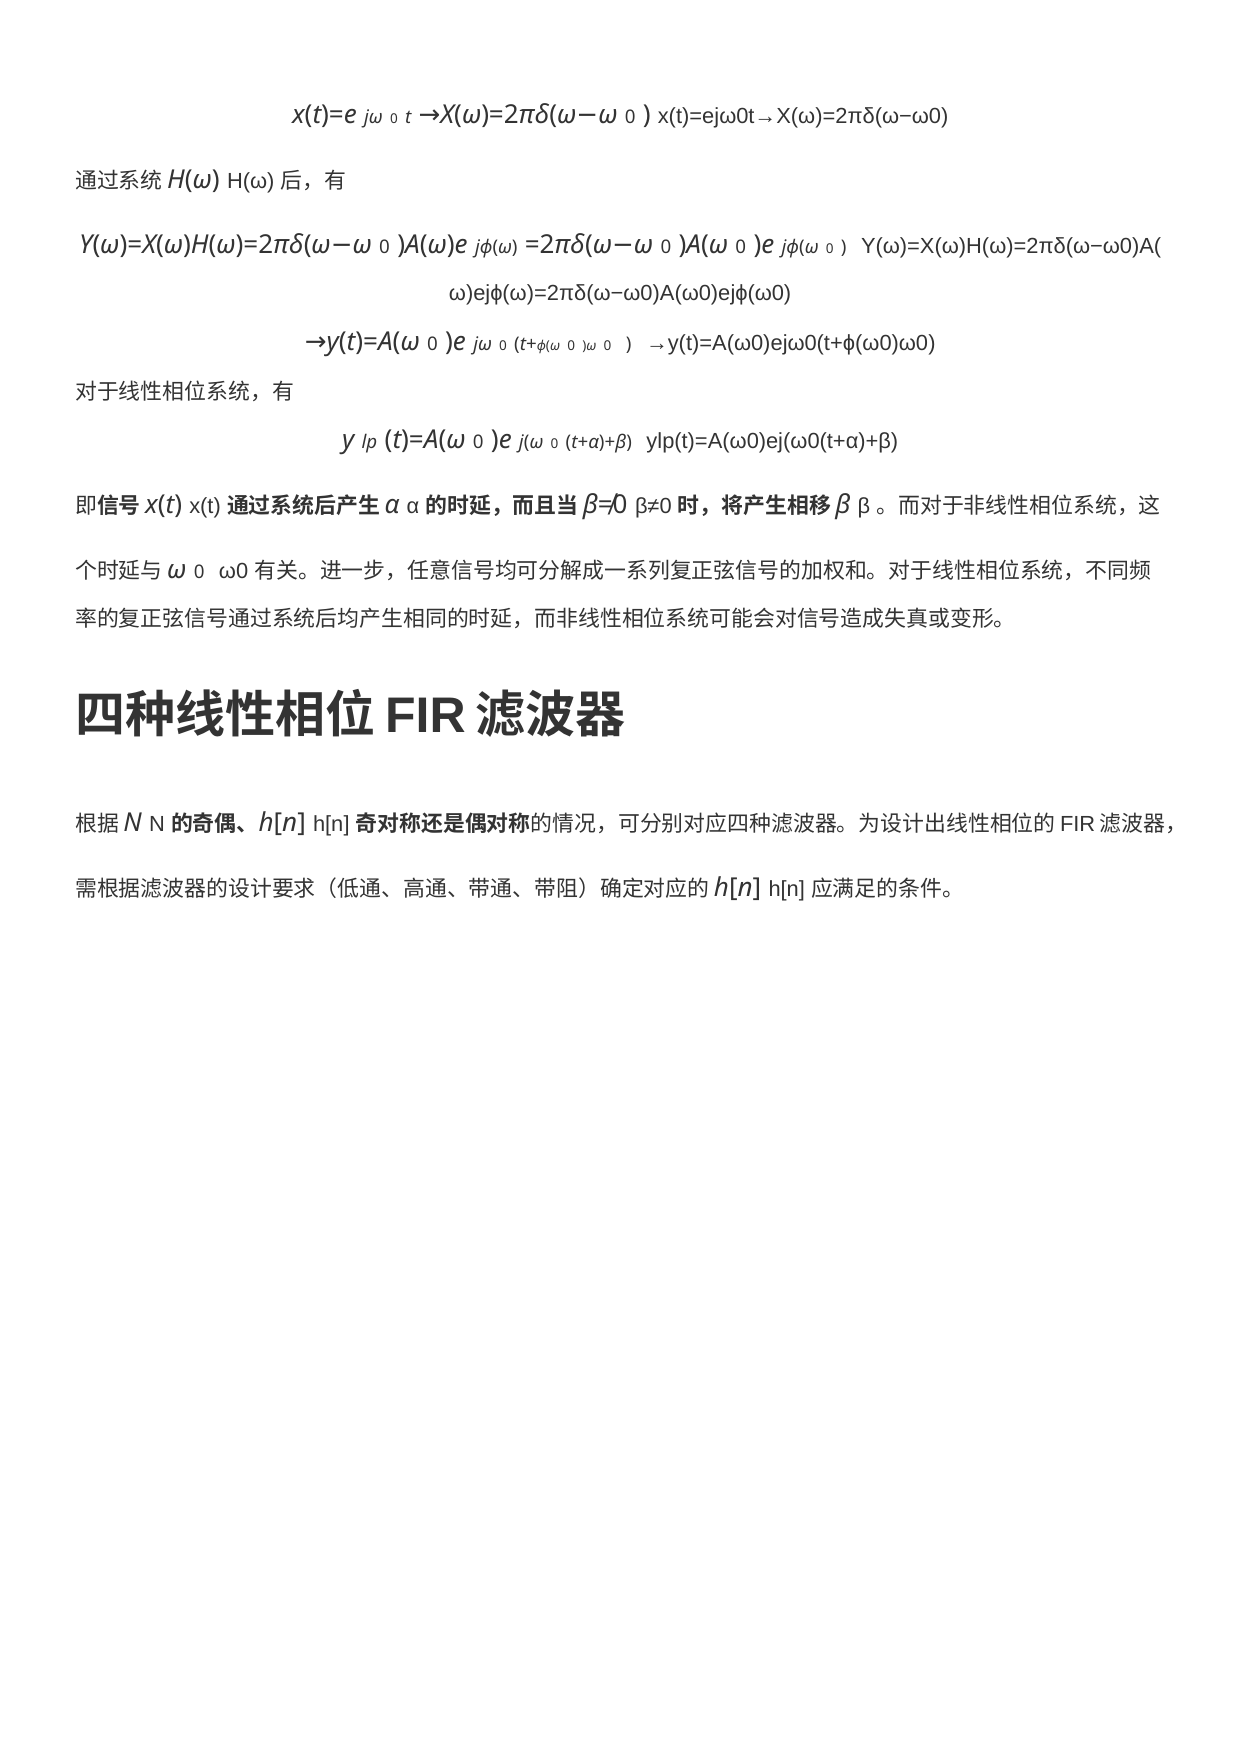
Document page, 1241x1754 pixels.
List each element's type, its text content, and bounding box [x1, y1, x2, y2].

text 根据N N 的奇偶、h[n] h[n] 奇对称还是偶对称的情况，可分别对应四种滤波器。为设计出线性相位的FIR滤波器，需根据滤波器的设计要求（低通、高通、带通、带阻）确定对应的h[n] h[n] 应满足的条件。 [75, 789, 1165, 919]
text y lp (t)=A(ω 0 )e j(ω 0 (t+α)+β) ylp(t)=A(ω0)ej(ω0(t+α)+β) [75, 406, 1165, 471]
text 对于线性相位系统，有 [75, 373, 1165, 406]
text x(t)=e jω 0 t →X(ω)=2πδ(ω−ω 0 ) x(t)=ejω0t→X(ω)=2πδ(ω−ω0) [75, 81, 1165, 146]
text →y(t)=A(ω 0 )e jω 0 (t+ϕ(ω 0 )ω 0 ) →y(t)=A(ω0)ejω0(t+ϕ(ω0)ω0) [75, 308, 1165, 373]
text 通过系统H(ω) H(ω) 后，有 [75, 146, 1165, 211]
text 即信号x(t) x(t) 通过系统后产生α α 的时延，而且当β≠0 β≠0 时，将产生相移β β 。而对于非线性相位系统，这个时延与ω 0 ω0 有关。进一步，任意信号均可分解成一系列复正弦信号的加权和。对于线性相位系统，不同频率的复正弦信号通过系统后均产生相同的时延，而非线性相位系统可能会对信号造成失真或变形。 [75, 471, 1165, 633]
text 四种线性相位FIR滤波器 [75, 662, 1165, 760]
text Y(ω)=X(ω)H(ω)=2πδ(ω−ω 0 )A(ω)e jϕ(ω) =2πδ(ω−ω 0 )A(ω 0 )e jϕ(ω 0 ) Y(ω)=X(ω)H(ω)=2πδ(ω−ω0)A(ω)ejϕ(ω)=2πδ(ω−ω0)A(ω0)ejϕ(ω0) [75, 211, 1165, 308]
